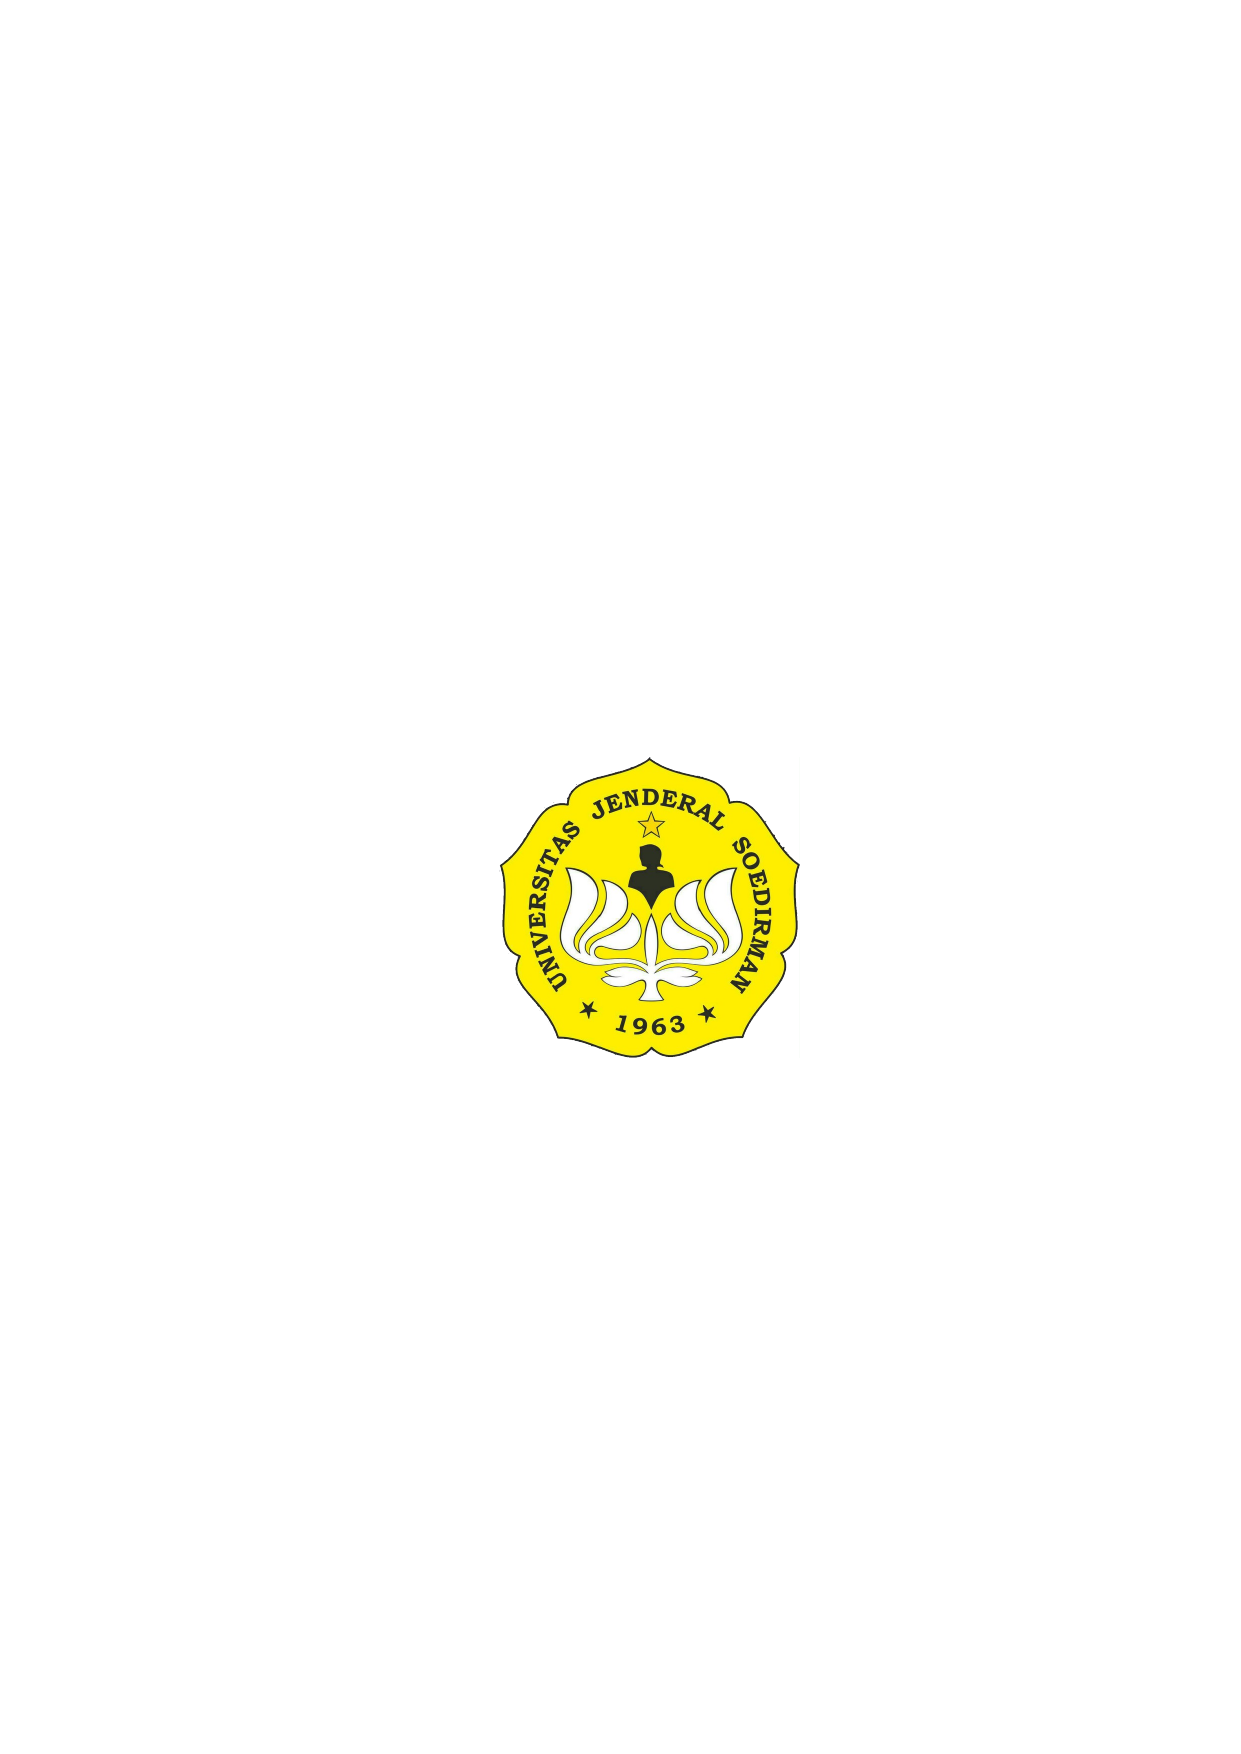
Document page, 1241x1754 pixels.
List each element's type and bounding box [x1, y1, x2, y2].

picture [499, 757, 800, 1058]
